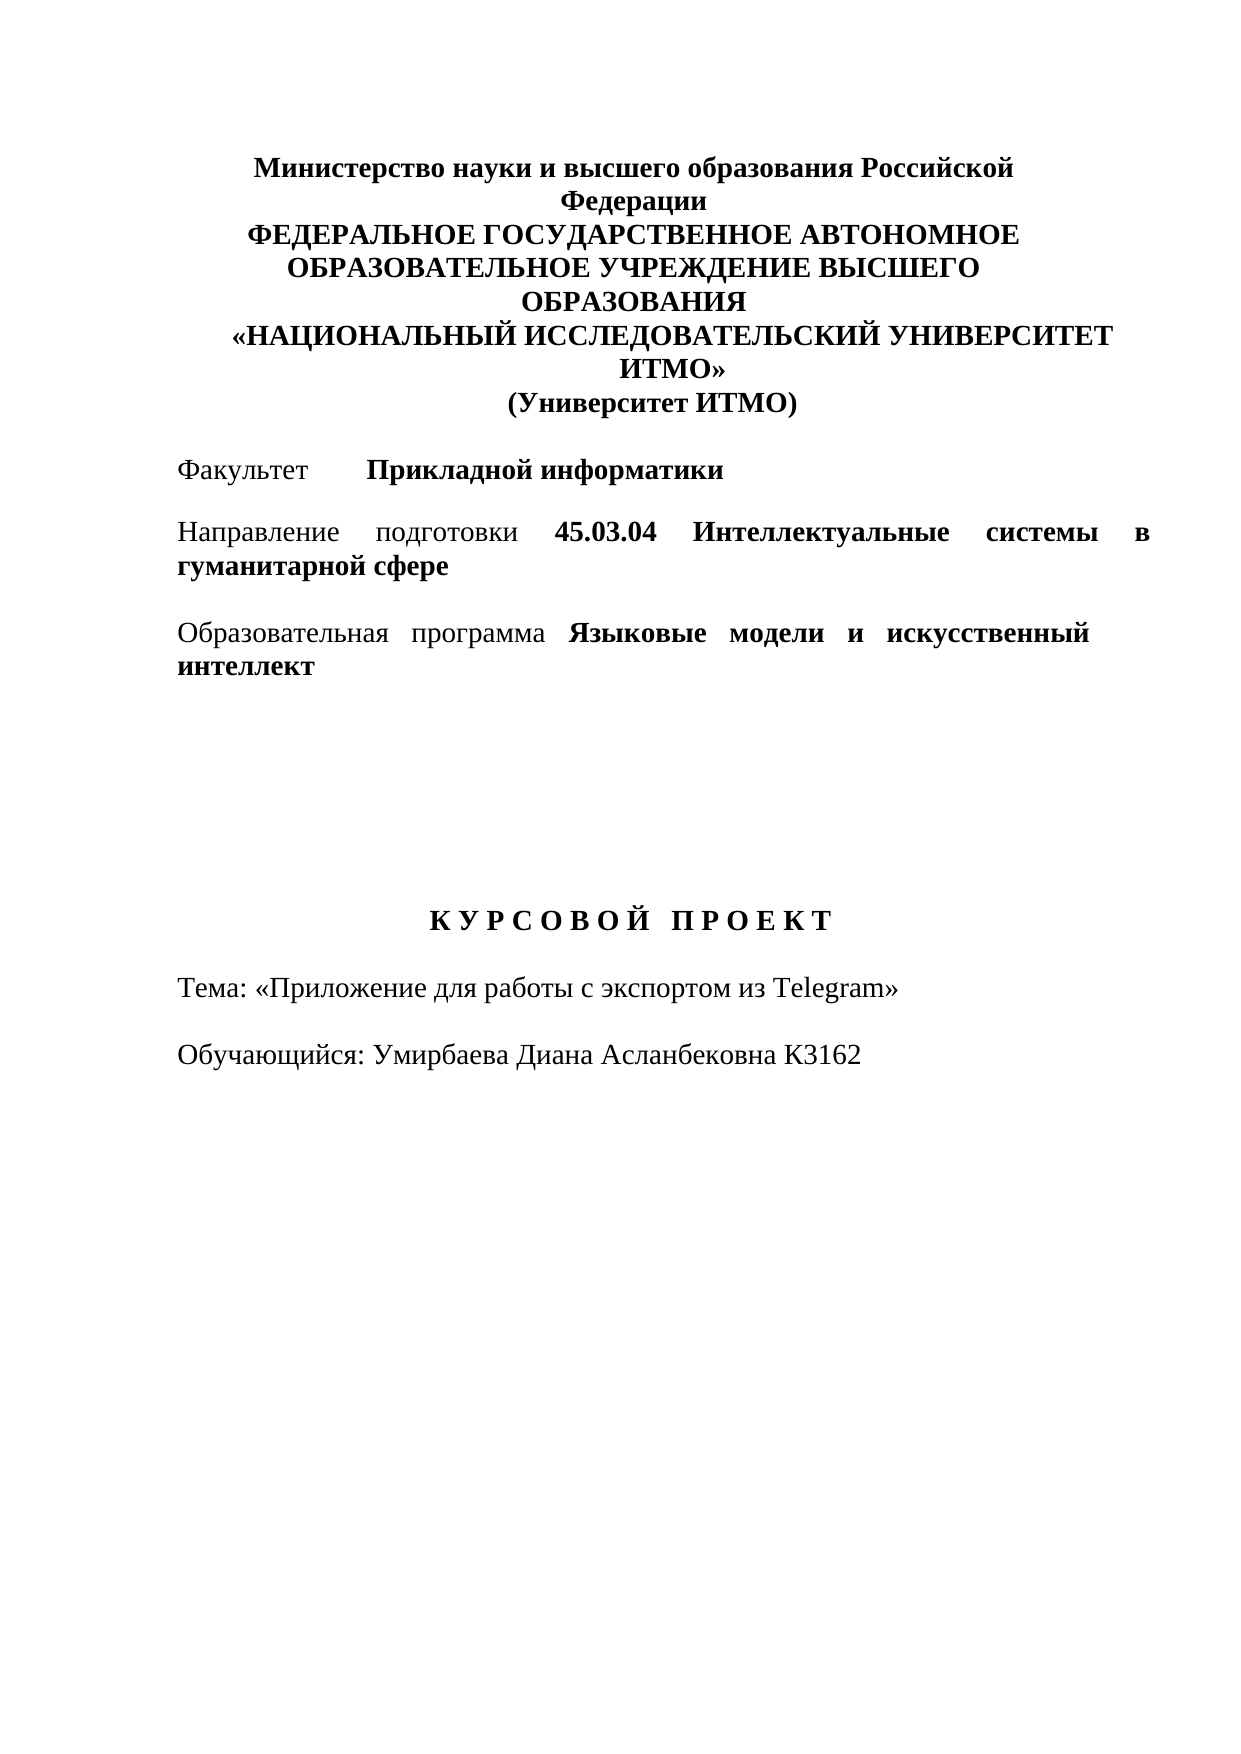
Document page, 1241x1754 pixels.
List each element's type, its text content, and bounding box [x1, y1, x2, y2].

text «НАЦИОНАЛЬНЫЙ ИССЛЕДОВАТЕЛЬСКИЙ УНИВЕРСИТЕТ ИТМО» [192, 318, 1153, 385]
text ФЕДЕРАЛЬНОЕ ГОСУДАРСТВЕННОЕ АВТОНОМНОЕ ОБРАЗОВАТЕЛЬНОЕ УЧРЕЖДЕНИЕ ВЫСШЕГО ОБРАЗОВАНИЯ [177, 217, 1090, 318]
text К У Р С О В О Й П Р О Е К Т [177, 903, 1090, 937]
text Факультет Прикладной информатики [177, 452, 1090, 485]
text Тема: «Приложение для работы с экспортом из Telegram» [177, 970, 1090, 1004]
text Образовательная программа Языковые модели и искусственный интеллект [177, 615, 1090, 682]
text Направление подготовки 45.03.04 Интеллектуальные системы в гуманитарной сфере [177, 514, 1151, 581]
text (Университет ИТМО) [214, 385, 1090, 418]
text Обучающийся: Умирбаева Диана Асланбековна К3162 [177, 1037, 1090, 1071]
text Министерство науки и высшего образования Российской Федерации [177, 150, 1090, 217]
